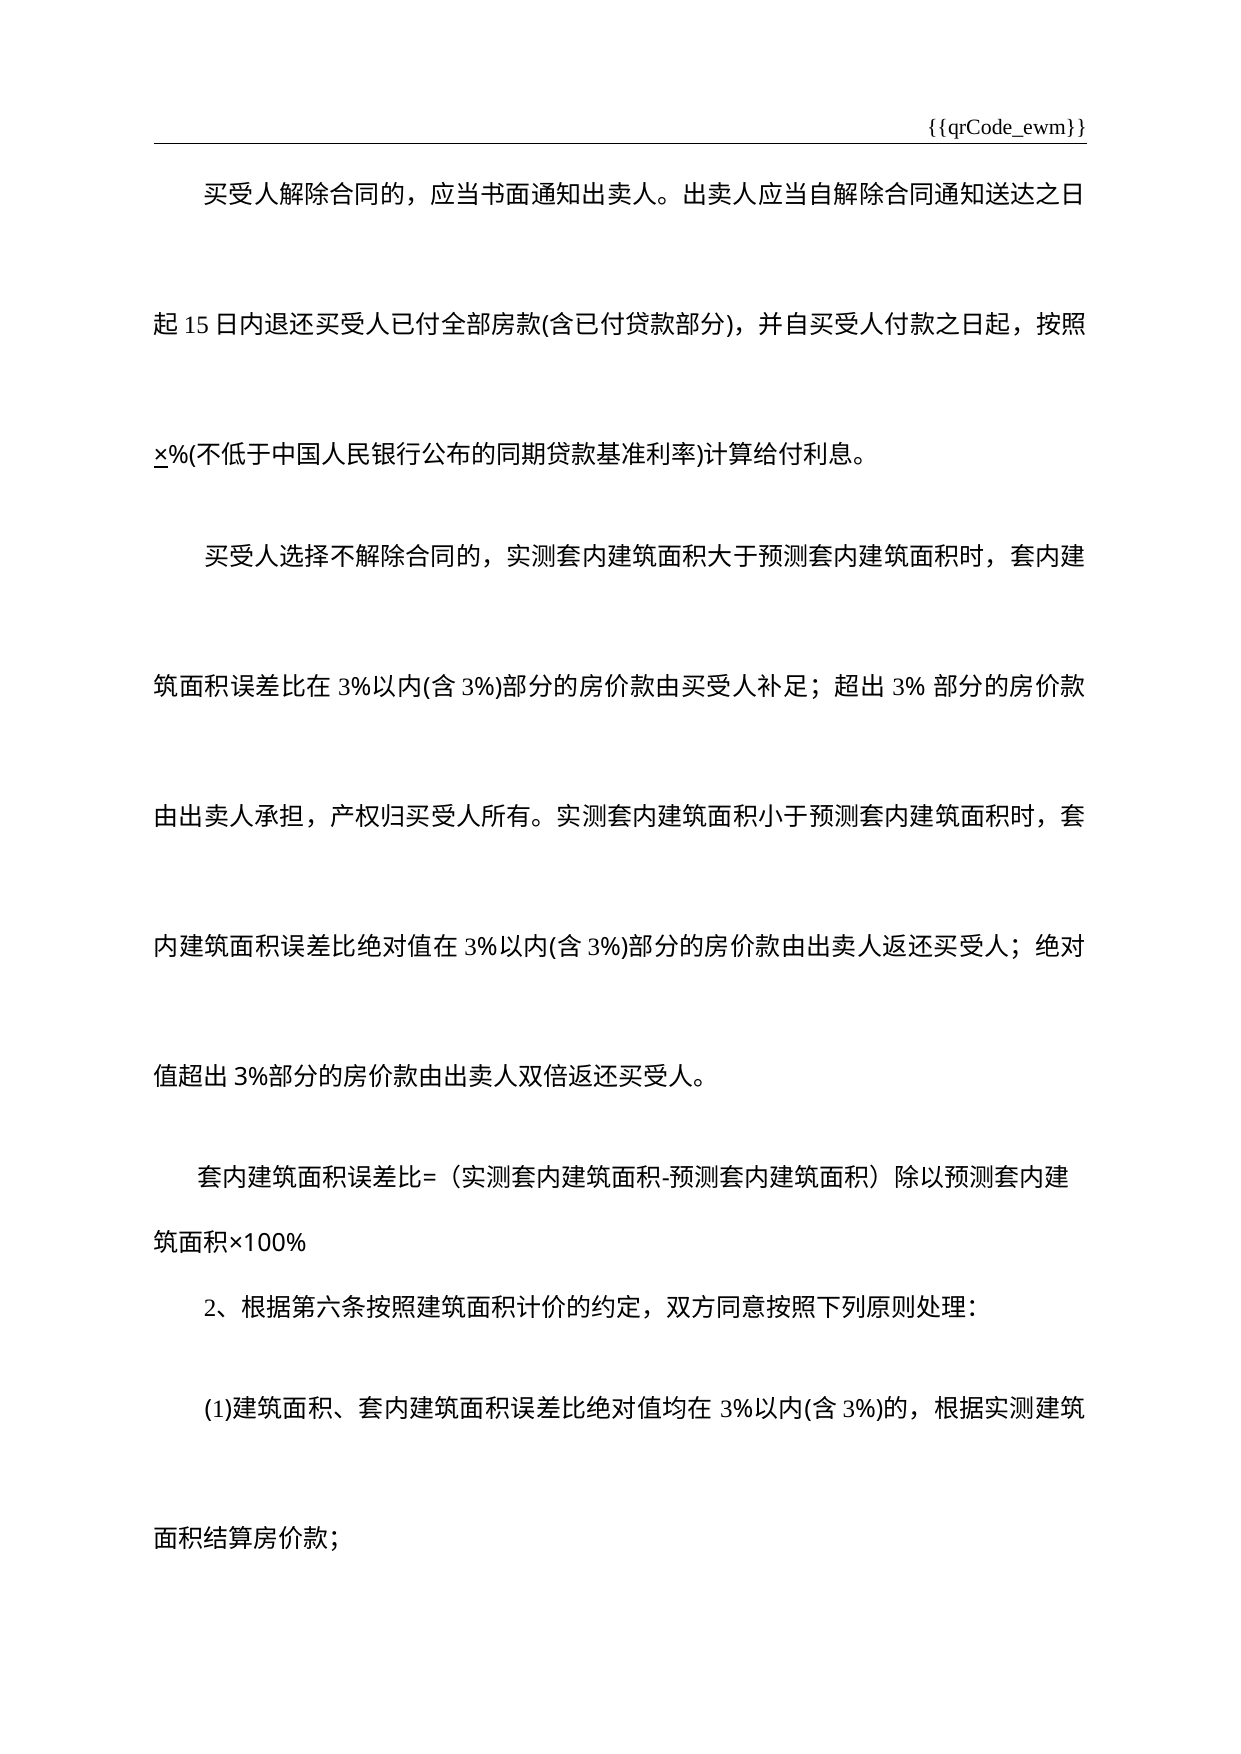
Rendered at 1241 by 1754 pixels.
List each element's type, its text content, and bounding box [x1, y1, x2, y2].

text (1)建筑面积、套内建筑面积误差比绝对值均在3%以内(含3%)的，根据实测建筑面积结算房价款； [153, 1374, 1087, 1569]
text 买受人选择不解除合同的，实测套内建筑面积大于预测套内建筑面积时，套内建筑面积误差比在3%以内(含3%)部分的房价款由买受人补足；超出3% 部分的房价款由出卖人承担，产权归买受人所有。实测套内建筑面积小于预测套内建筑面积时，套内建筑面积误差比绝对值在3%以内(含3%)部分的房价款由出卖人返还买受人；绝对值超出3%部分的房价款由出卖人双倍返还买受人。 [153, 522, 1087, 1107]
text 套内建筑面积误差比=（实测套内建筑面积-预测套内建筑面积）除以预测套内建筑面积×100% [153, 1143, 1087, 1273]
text 买受人解除合同的，应当书面通知出卖人。出卖人应当自解除合同通知送达之日起15日内退还买受人已付全部房款(含已付贷款部分)，并自买受人付款之日起，按照%(不低于中国人民银行公布的同期贷款基准利率)计算给付利息。 [153, 161, 1087, 486]
text 2、根据第六条按照建筑面积计价的约定，双方同意按照下列原则处理： [153, 1273, 1087, 1338]
